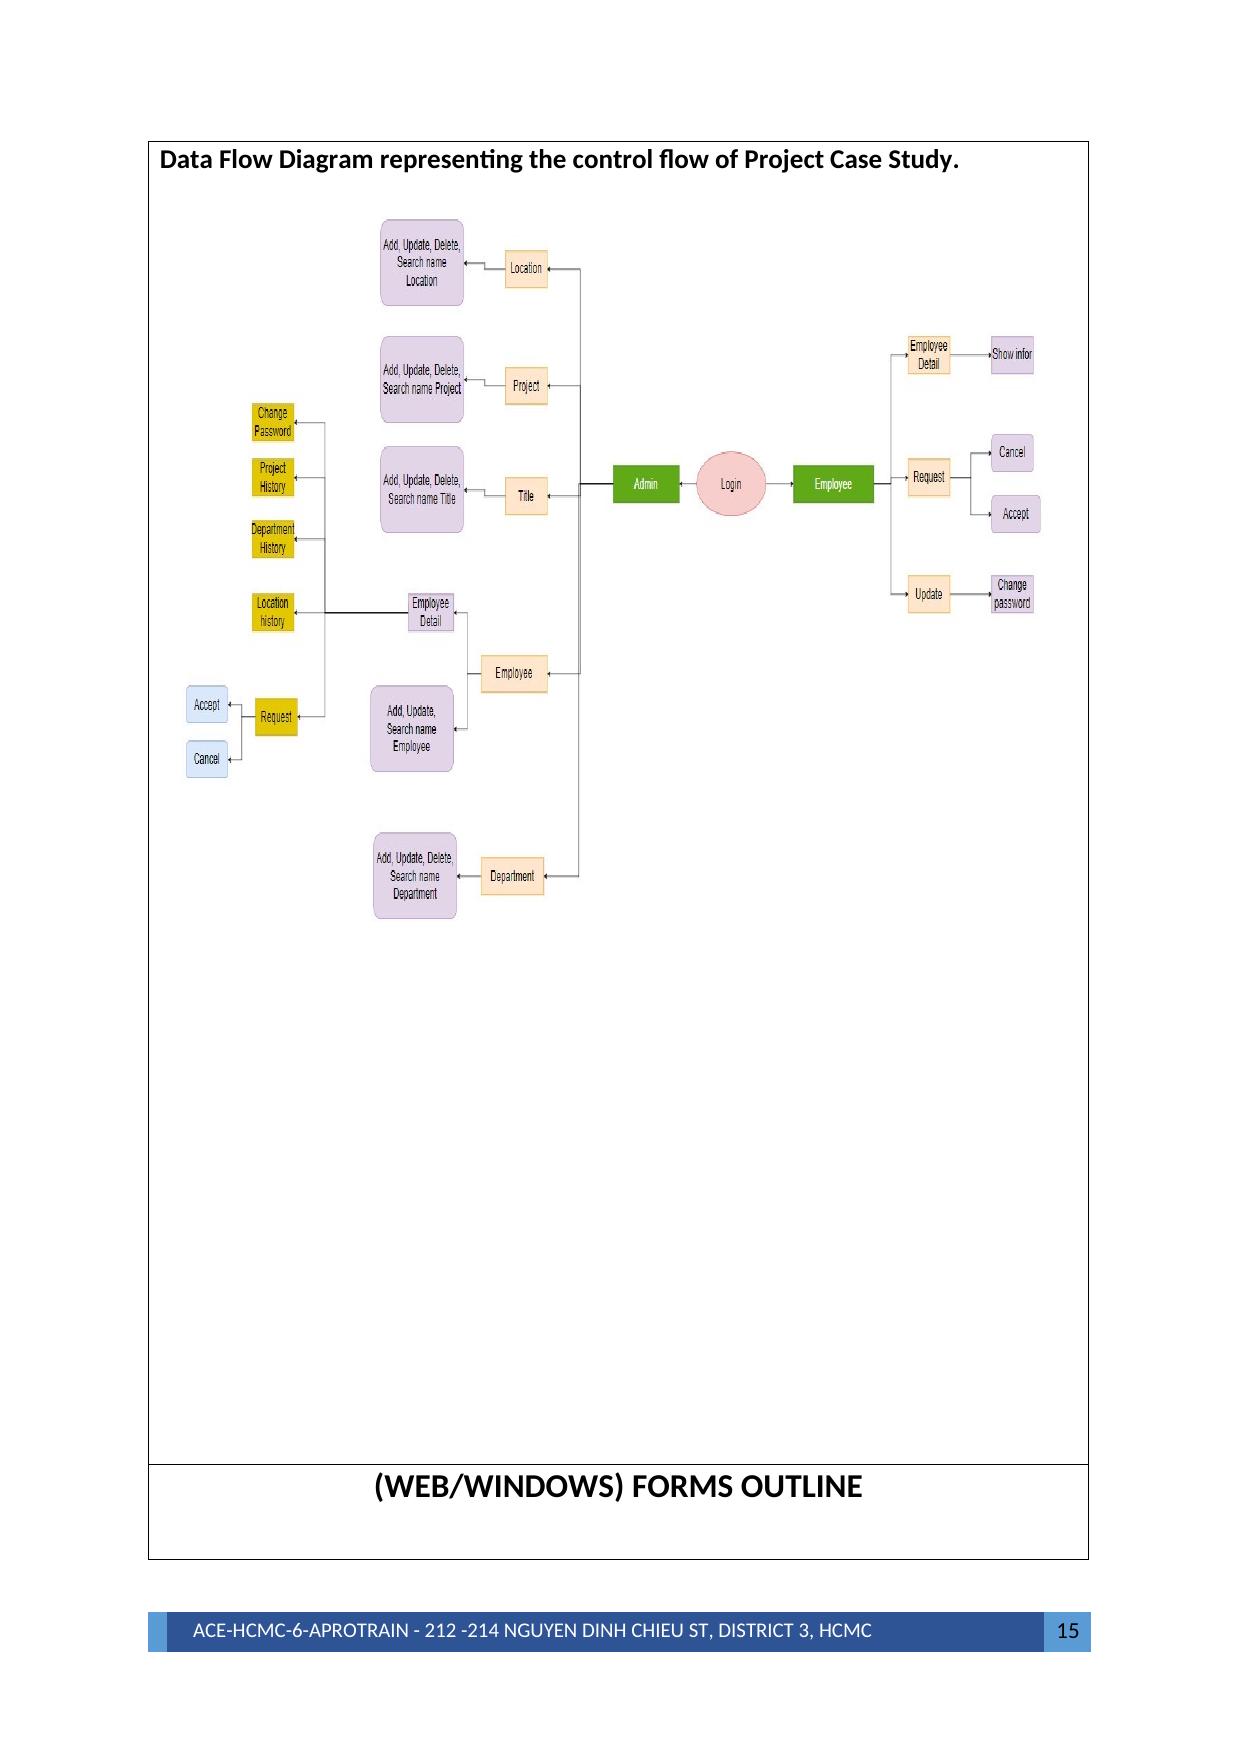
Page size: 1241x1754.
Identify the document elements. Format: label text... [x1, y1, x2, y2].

table_cell (WEB/WINDOWS) FORMS OUTLINE [149, 1465, 1088, 1559]
table_header Data Flow Diagram representing the control flow of Project Case Study. [149, 142, 1088, 1464]
picture [159, 177, 1079, 969]
